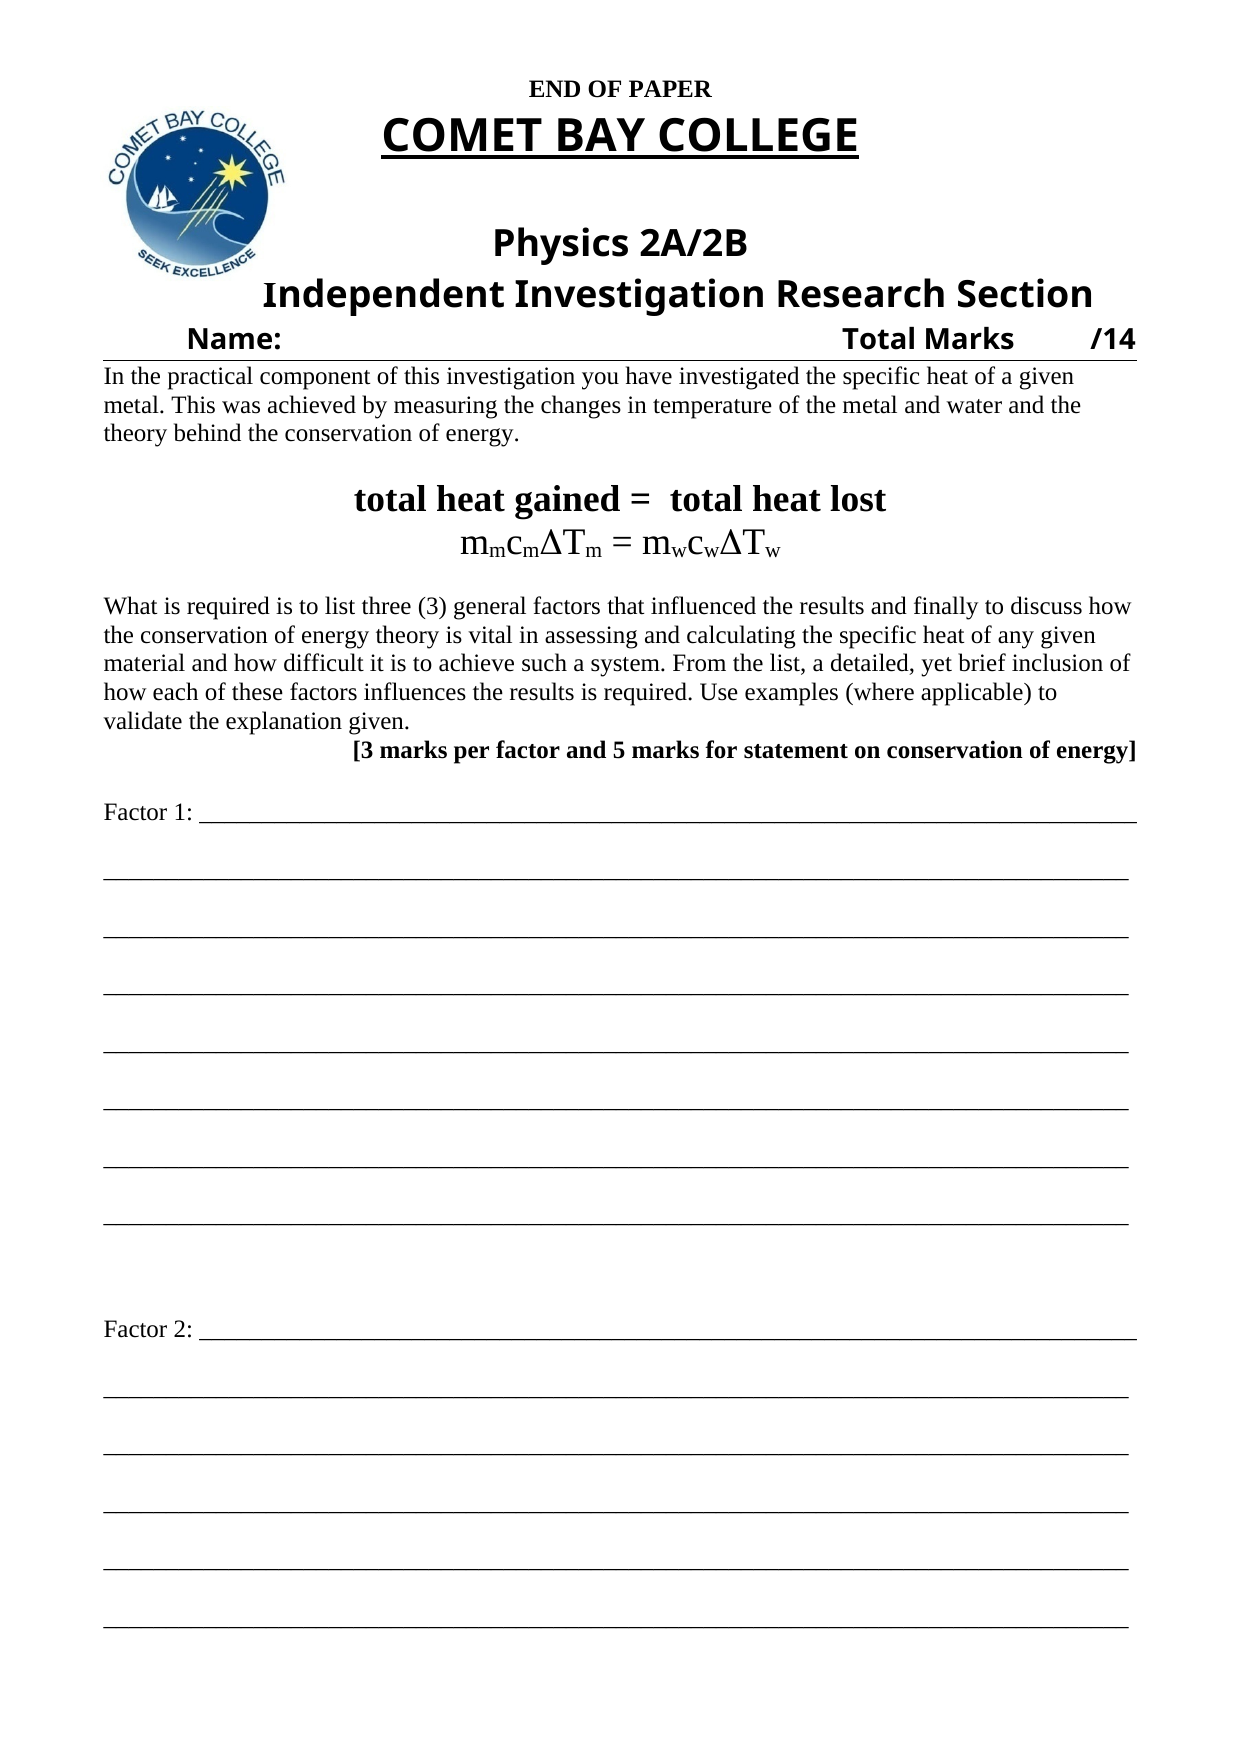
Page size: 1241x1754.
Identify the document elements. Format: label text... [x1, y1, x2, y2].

picture [100, 106, 297, 283]
text In the practical component of this investigation you have investigated the specific heat of a given metal. This was achieved by measuring the changes in temperature of the metal and water and the theory behind the conservation of energy. [103, 361, 1137, 447]
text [103, 1314, 1137, 1631]
list Name: Total Marks /14 [103, 318, 1137, 360]
list Physics 2A/2B [297, 216, 1137, 267]
text mmcmTm = mwcwTw [103, 519, 1137, 562]
text Factor 1: ___________________________________________________________________________ ______________________________________________________________________________________________________________________________________________________________________________________________________________________________________________________________________________________________________________________________________________________________________________________________________________________________________________________________________________________________________________________________________________________________________________________________ [103, 797, 1137, 1228]
text What is required is to list three (3) general factors that influenced the results and finally to discuss how the conservation of energy theory is vital in assessing and calculating the specific heat of any given material and how difficult it is to achieve such a system. From the list, a detailed, yet brief inclusion of how each of these factors influences the results is required. Use examples (where applicable) to validate the explanation given. [103, 591, 1137, 735]
text [3 marks per factor and 5 marks for statement on conservation of energy] [103, 735, 1137, 763]
text total heat gained = total heat lost [103, 476, 1137, 519]
text END OF PAPER [103, 74, 1137, 103]
list Independent Investigation Research Section [103, 267, 1137, 318]
list COMET BAY COLLEGE [103, 103, 1137, 165]
